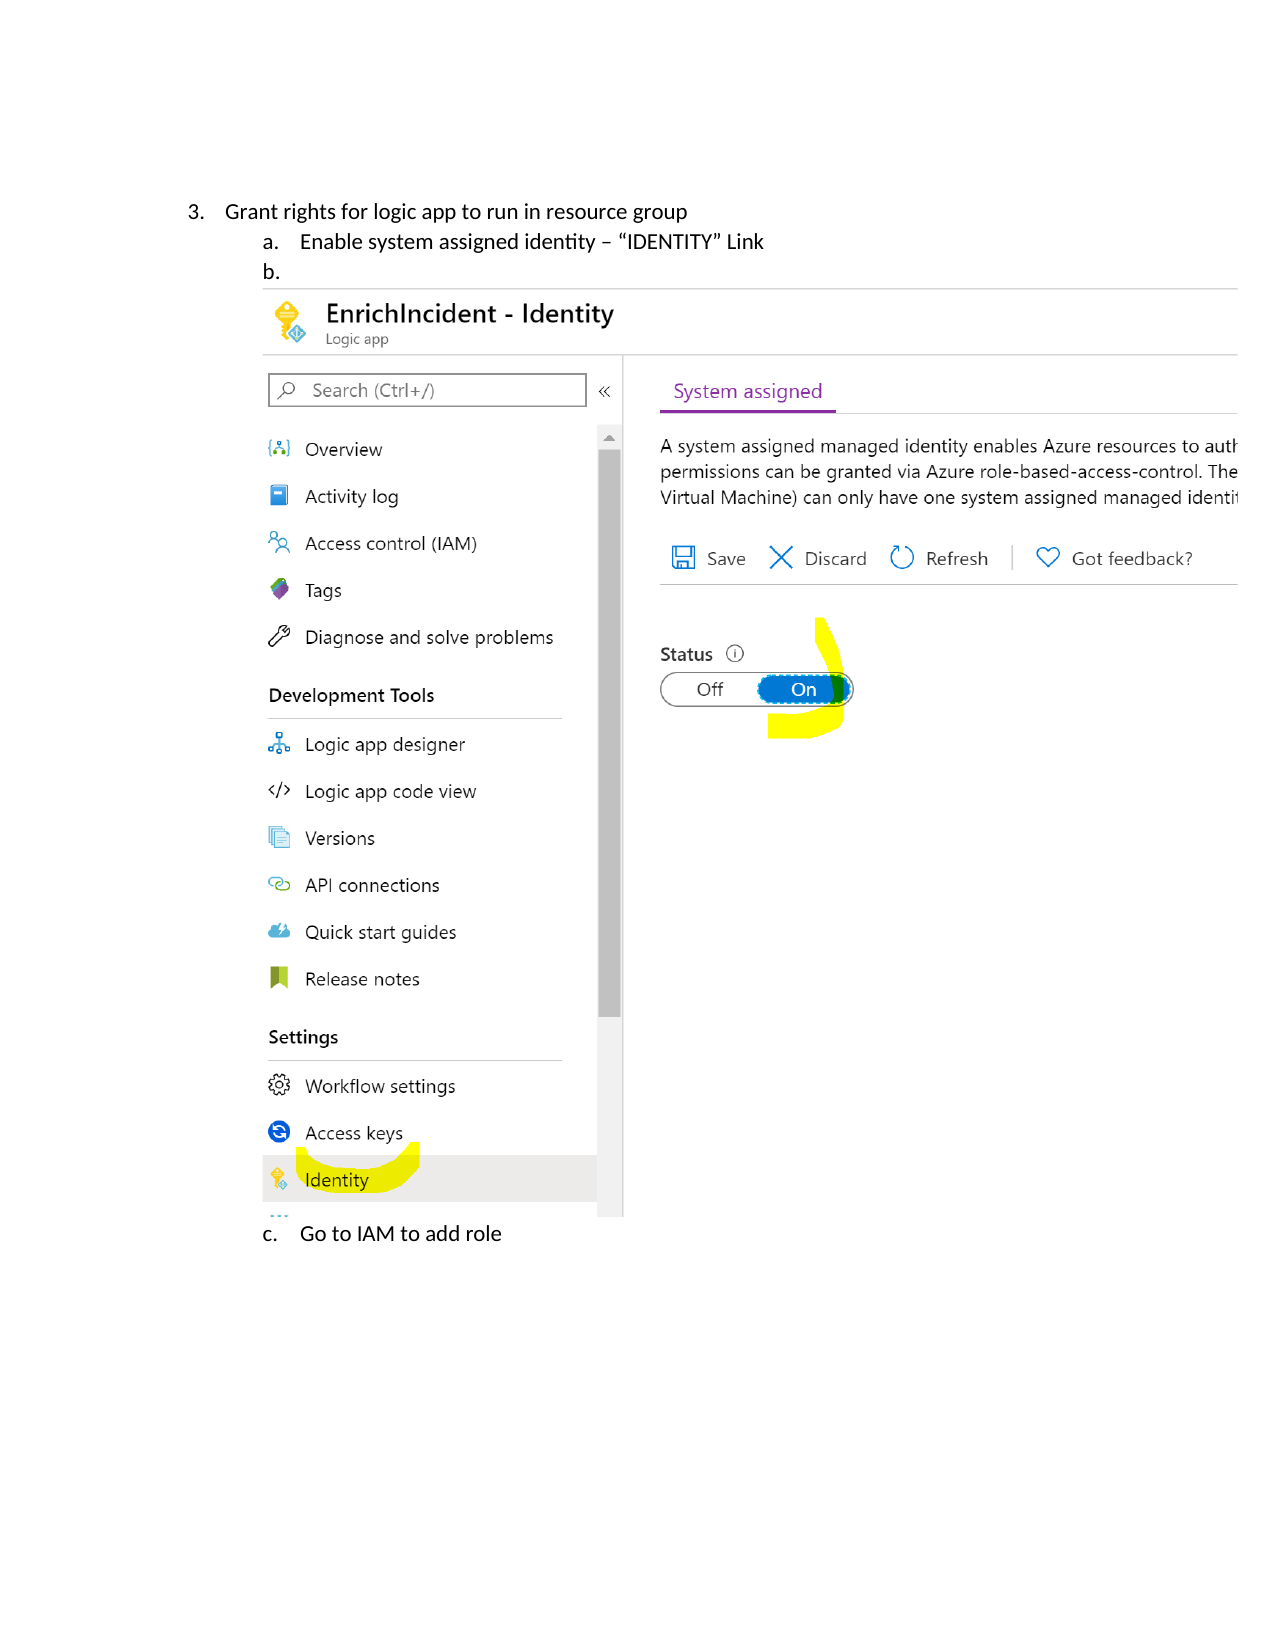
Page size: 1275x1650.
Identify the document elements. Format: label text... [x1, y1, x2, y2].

list Go to IAM to add role [262, 1219, 1125, 1247]
list Enable system assigned identity – “IDENTITY” Link [262, 227, 1125, 255]
picture [262, 287, 1238, 1217]
list Grant rights for logic app to run in resource group [187, 197, 1125, 225]
